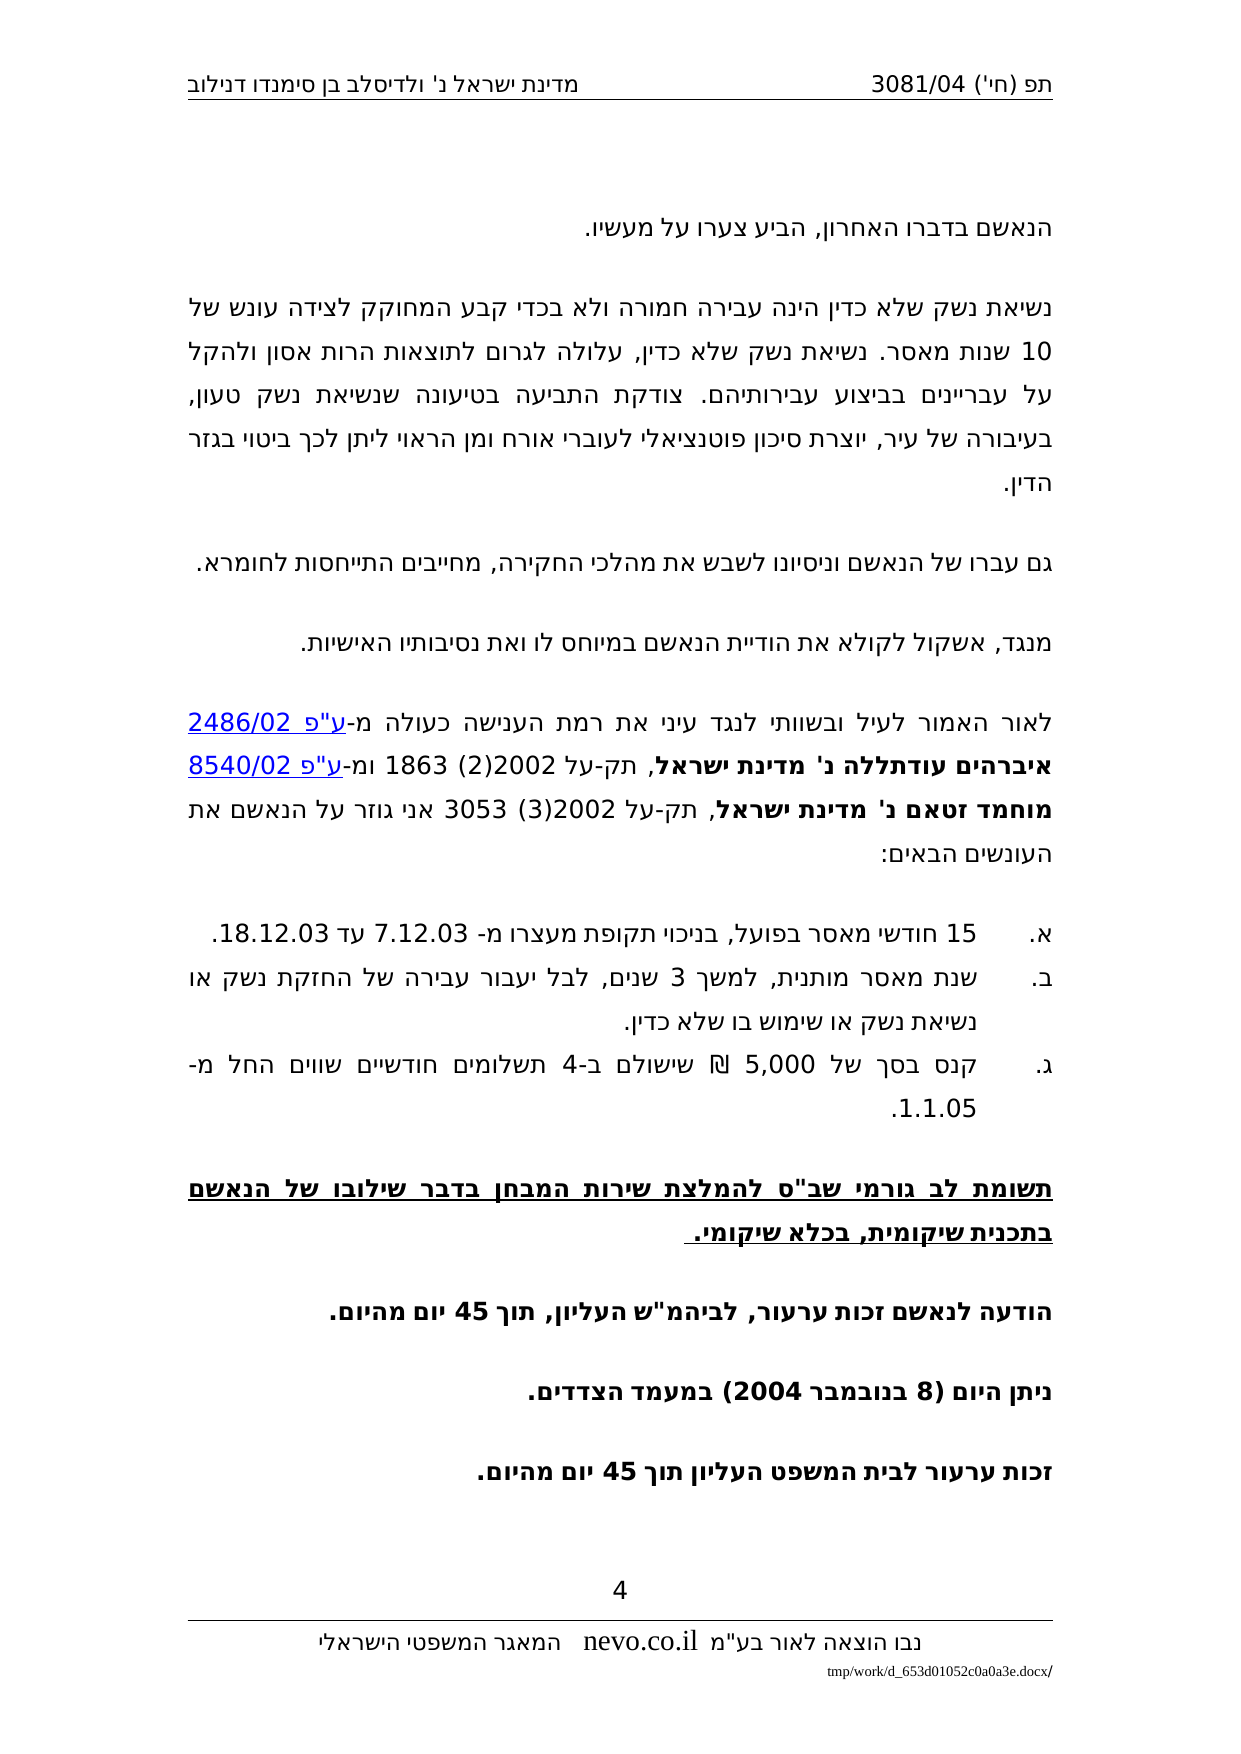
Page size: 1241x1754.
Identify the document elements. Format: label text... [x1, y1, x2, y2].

text לאור האמור לעיל ובשוותי לנגד עיני את רמת הענישה כעולה מ-ע"פ 2486/02 איברהים עודתללה נ' מדינת ישראל, תק-על 2002(2) 1863 ומ-ע"פ 8540/02 מוחמד זטאם נ' מדינת ישראל, תק-על 2002(3) 3053 אני גוזר על הנאשם את העונשים הבאים: [187, 708, 1053, 868]
text גם עברו של הנאשם וניסיונו לשבש את מהלכי החקירה, מחייבים התייחסות לחומרא. [187, 548, 1053, 577]
text תשומת לב גורמי שב"ס להמלצת שירות המבחן בדבר שילובו של הנאשם בתכנית שיקומית, בכלא שיקומי. [187, 1174, 1053, 1247]
text ניתן היום (8 בנובמבר 2004) במעמד הצדדים. [187, 1377, 1053, 1407]
text הנאשם בדברו האחרון, הביע צערו על מעשיו. [187, 213, 1053, 242]
text נשיאת נשק שלא כדין הינה עבירה חמורה ולא בכדי קבע המחוקק לצידה עונש של 10 שנות מאסר. נשיאת נשק שלא כדין, עלולה לגרום לתוצאות הרות אסון ולהקל על עבריינים בביצוע עבירותיהם. צודקת התביעה בטיעונה שנשיאת נשק טעון, בעיבורה של עיר, יוצרת סיכון פוטנציאלי לעוברי אורח ומן הראוי ליתן לכך ביטוי בגזר הדין. [187, 293, 1053, 497]
text א. 15 חודשי מאסר בפועל, בניכוי תקופת מעצרו מ- 7.12.03 עד 18.12.03. [187, 919, 1053, 948]
text זכות ערעור לבית המשפט העליון תוך 45 יום מהיום. [187, 1457, 1053, 1486]
text ב. שנת מאסר מותנית, למשך 3 שנים, לבל יעבור עבירה של החזקת נשק או נשיאת נשק או שימוש בו שלא כדין. [187, 963, 1053, 1036]
text ג. קנס בסך של 5,000 ₪ שישולם ב-4 תשלומים חודשיים שווים החל מ- 1.1.05. [187, 1050, 1053, 1123]
text הודעה לנאשם זכות ערעור, לביהמ"ש העליון, תוך 45 יום מהיום. [187, 1298, 1053, 1327]
text מנגד, אשקול לקולא את הודיית הנאשם במיוחס לו ואת נסיבותיו האישיות. [187, 628, 1053, 657]
